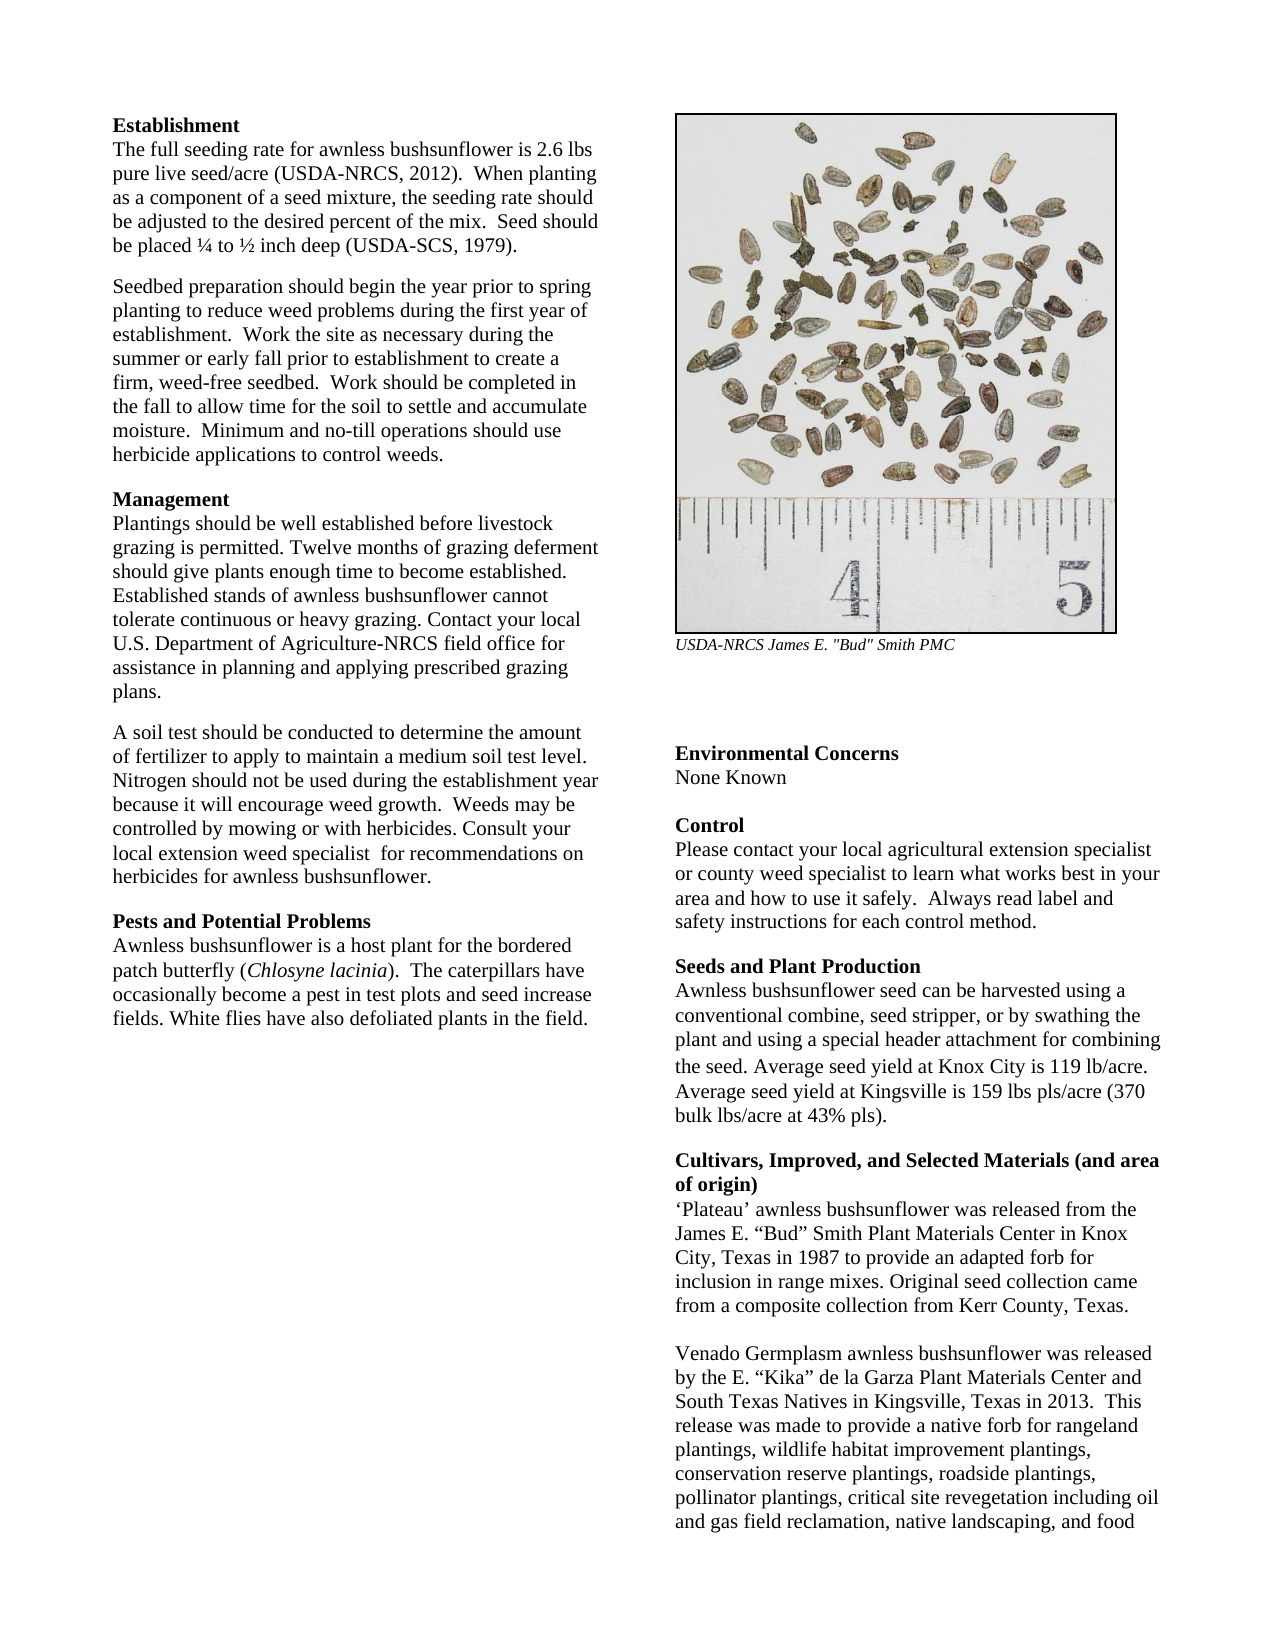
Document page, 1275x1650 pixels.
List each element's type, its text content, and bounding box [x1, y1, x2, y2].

text Plantings should be well established before livestock grazing is permitted. Twelve months of grazing deferment should give plants enough time to become established. Established stands of awnless bushsunflower cannot tolerate continuous or heavy grazing. Contact your local U.S. Department of Agriculture-NRCS field office for assistance in planning and applying prescribed grazing plans. [112, 511, 600, 703]
text Awnless bushsunflower seed can be harvested using a conventional combine, seed stripper, or by swathing the plant and using a special header attachment for combining the seed. Average seed yield at Knox City is 119 lb/acre. Average seed yield at Kingsville is 159 lbs pls/acre (370 bulk lbs/acre at 43% pls). [675, 978, 1162, 1127]
text Seedbed preparation should begin the year prior to spring planting to reduce weed problems during the first year of establishment. Work the site as necessary during the summer or early fall prior to establishment to create a firm, weed-free seedbed. Work should be completed in the fall to allow time for the soil to settle and accumulate moisture. Minimum and no-till operations should use herbicide applications to control weeds. [112, 273, 600, 466]
subtitle Cultivars, Improved, and Selected Materials (and area of origin) [675, 1148, 1162, 1196]
subtitle Awnless bushsunflower is a host plant for the bordered patch butterfly (Chlosyne lacinia). The caterpillars have occasionally become a pest in test plots and seed increase fields. White flies have also defoliated plants in the field. [112, 933, 600, 1030]
subtitle Environmental Concerns [675, 741, 1162, 765]
subtitle Seeds and Plant Production [675, 954, 1162, 978]
picture [677, 115, 1115, 632]
text Please contact your local agricultural extension specialist or county weed specialist to learn what works best in your area and how to use it safely. Always read label and safety instructions for each control method. [675, 837, 1162, 933]
text The full seeding rate for awnless bushsunflower is 2.6 lbs pure live seed/acre (USDA-NRCS, 2012). When planting as a component of a seed mixture, the seeding rate should be adjusted to the desired percent of the mix. Seed should be placed ¼ to ½ inch deep (USDA-SCS, 1979). [112, 137, 600, 257]
subtitle Control [675, 813, 1162, 837]
subtitle None Known [675, 765, 1162, 789]
text USDA-NRCS James E. "Bud" Smith PMC [675, 634, 1162, 653]
subtitle Management [112, 487, 600, 511]
text ‘Plateau’ awnless bushsunflower was released from the James E. “Bud” Smith Plant Materials Center in Knox City, Texas in 1987 to provide an adapted forb for inclusion in range mixes. Original seed collection came from a composite collection from Kerr County, Texas. [675, 1196, 1162, 1317]
subtitle Establishment [112, 112, 600, 137]
subtitle Pests and Potential Problems [112, 909, 600, 933]
text A soil test should be conducted to determine the amount of fertilizer to apply to maintain a medium soil test level. Nitrogen should not be used during the establishment year because it will encourage weed growth. Weeds may be controlled by mowing or with herbicides. Consult your local extension weed specialist for recommendations on herbicides for awnless bushsunflower. [112, 720, 600, 888]
